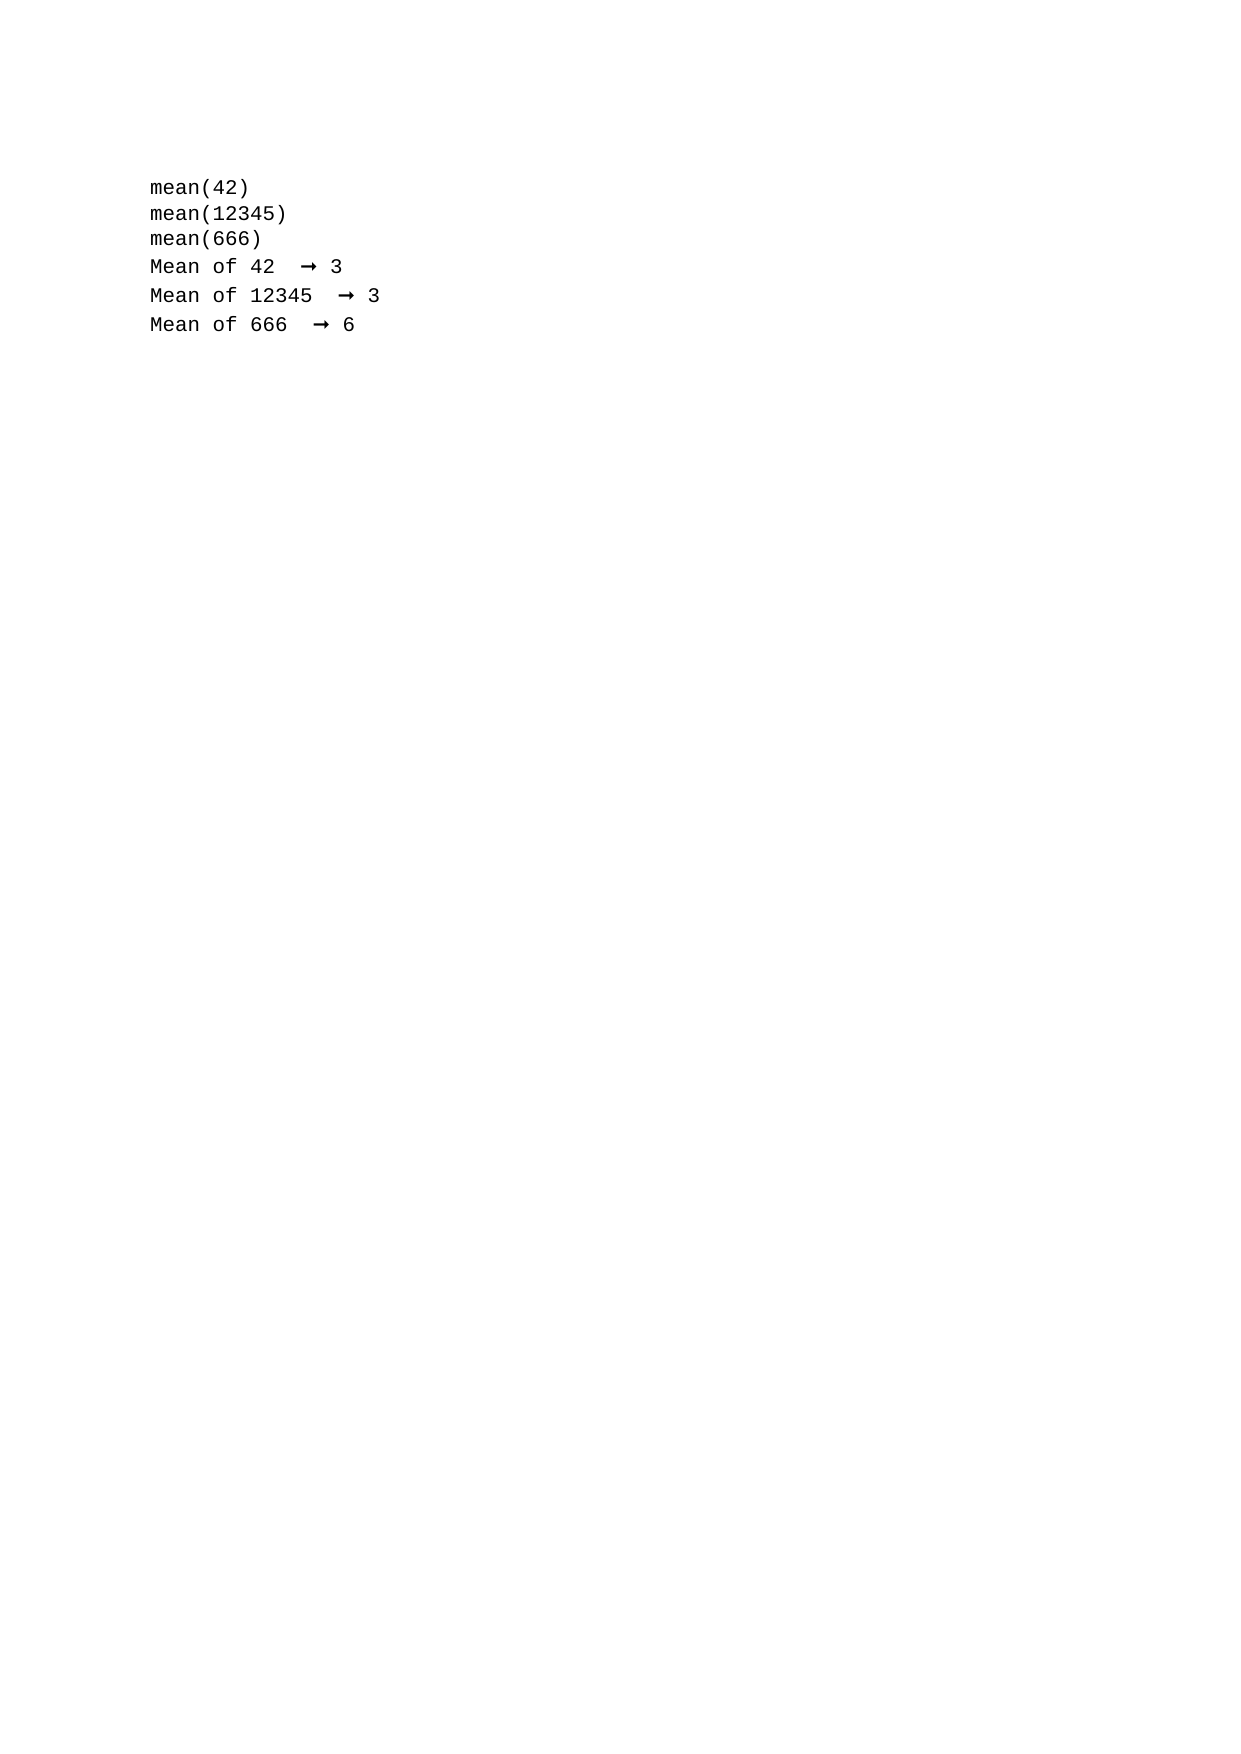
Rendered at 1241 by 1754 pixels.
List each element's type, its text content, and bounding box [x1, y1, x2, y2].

text Mean of 42 ➞ 3 [150, 252, 1090, 280]
text mean(42) [150, 175, 1090, 201]
text mean(666) [150, 226, 1090, 252]
text Mean of 12345 ➞ 3 [150, 280, 1090, 309]
text Mean of 666 ➞ 6 [150, 309, 1090, 337]
text mean(12345) [150, 201, 1090, 226]
